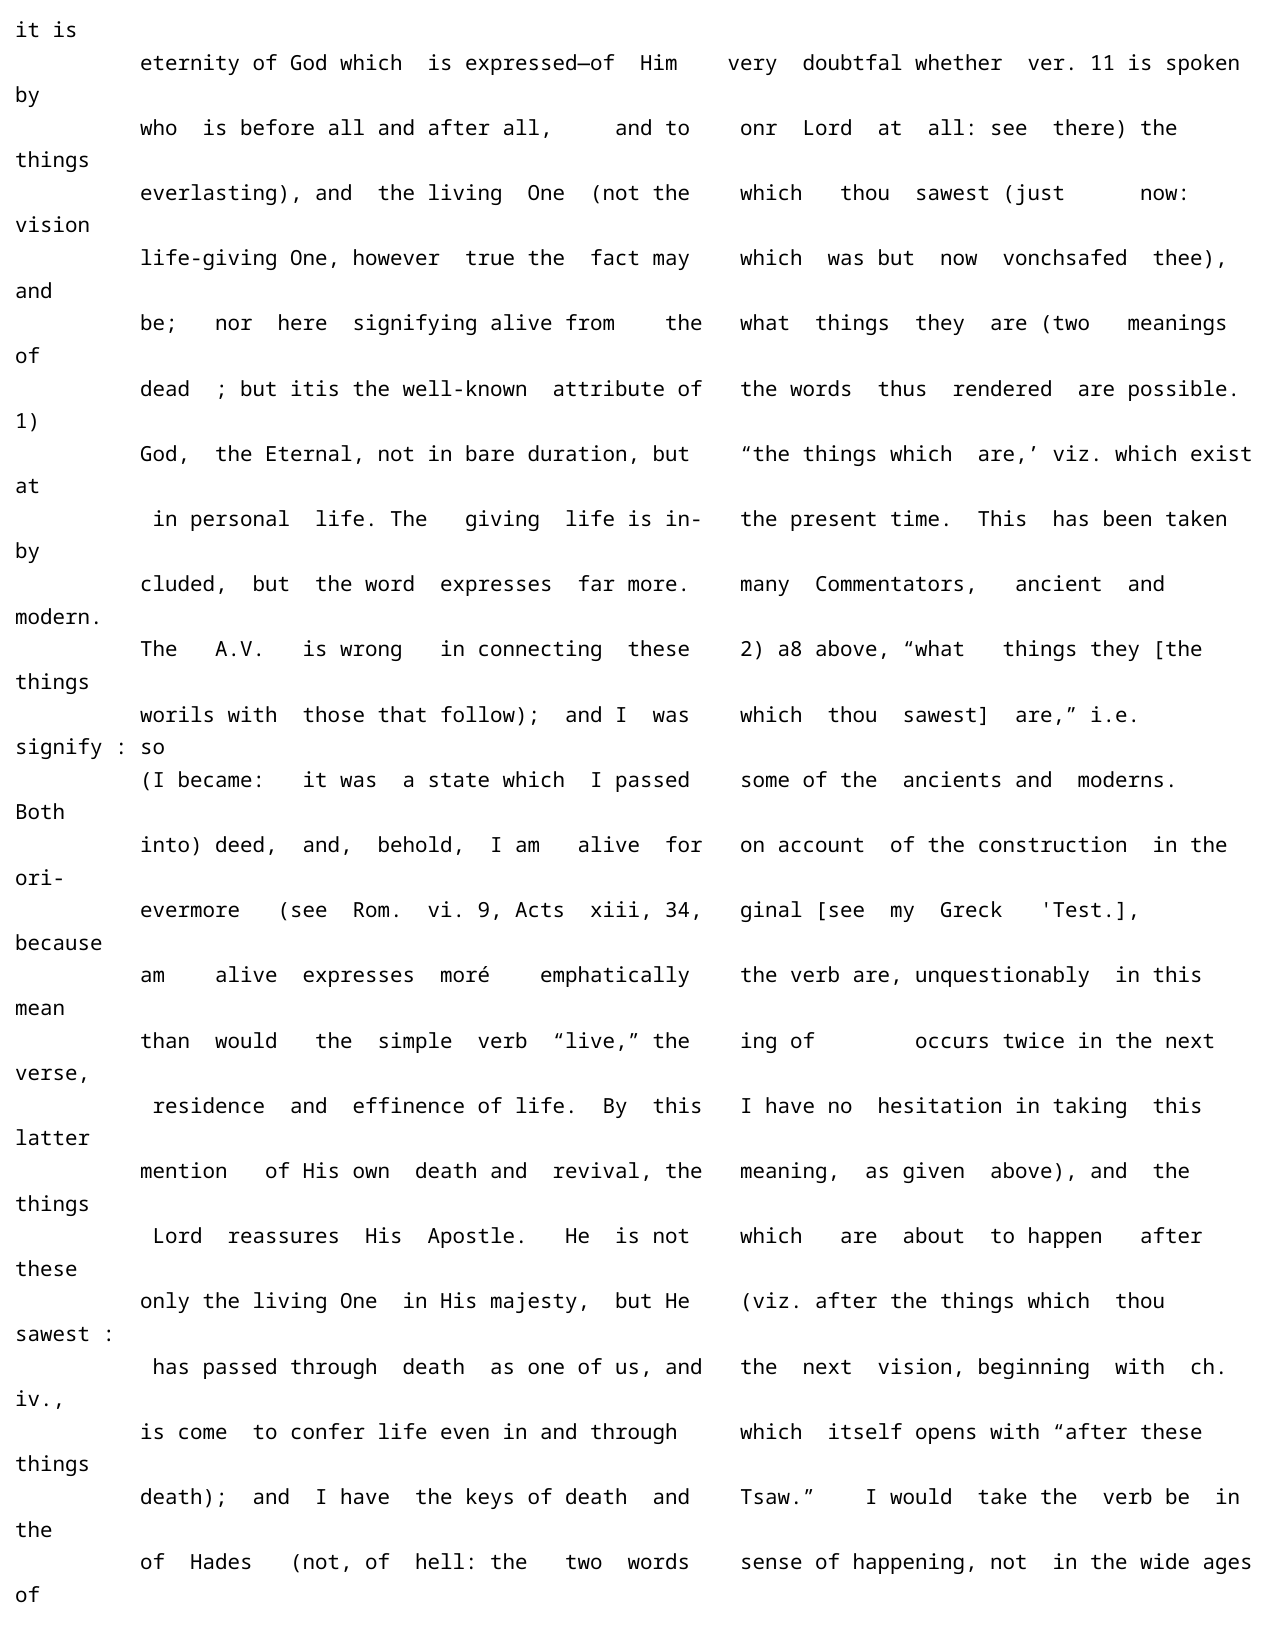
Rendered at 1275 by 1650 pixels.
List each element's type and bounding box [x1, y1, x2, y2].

text [15, 15, 1260, 1608]
